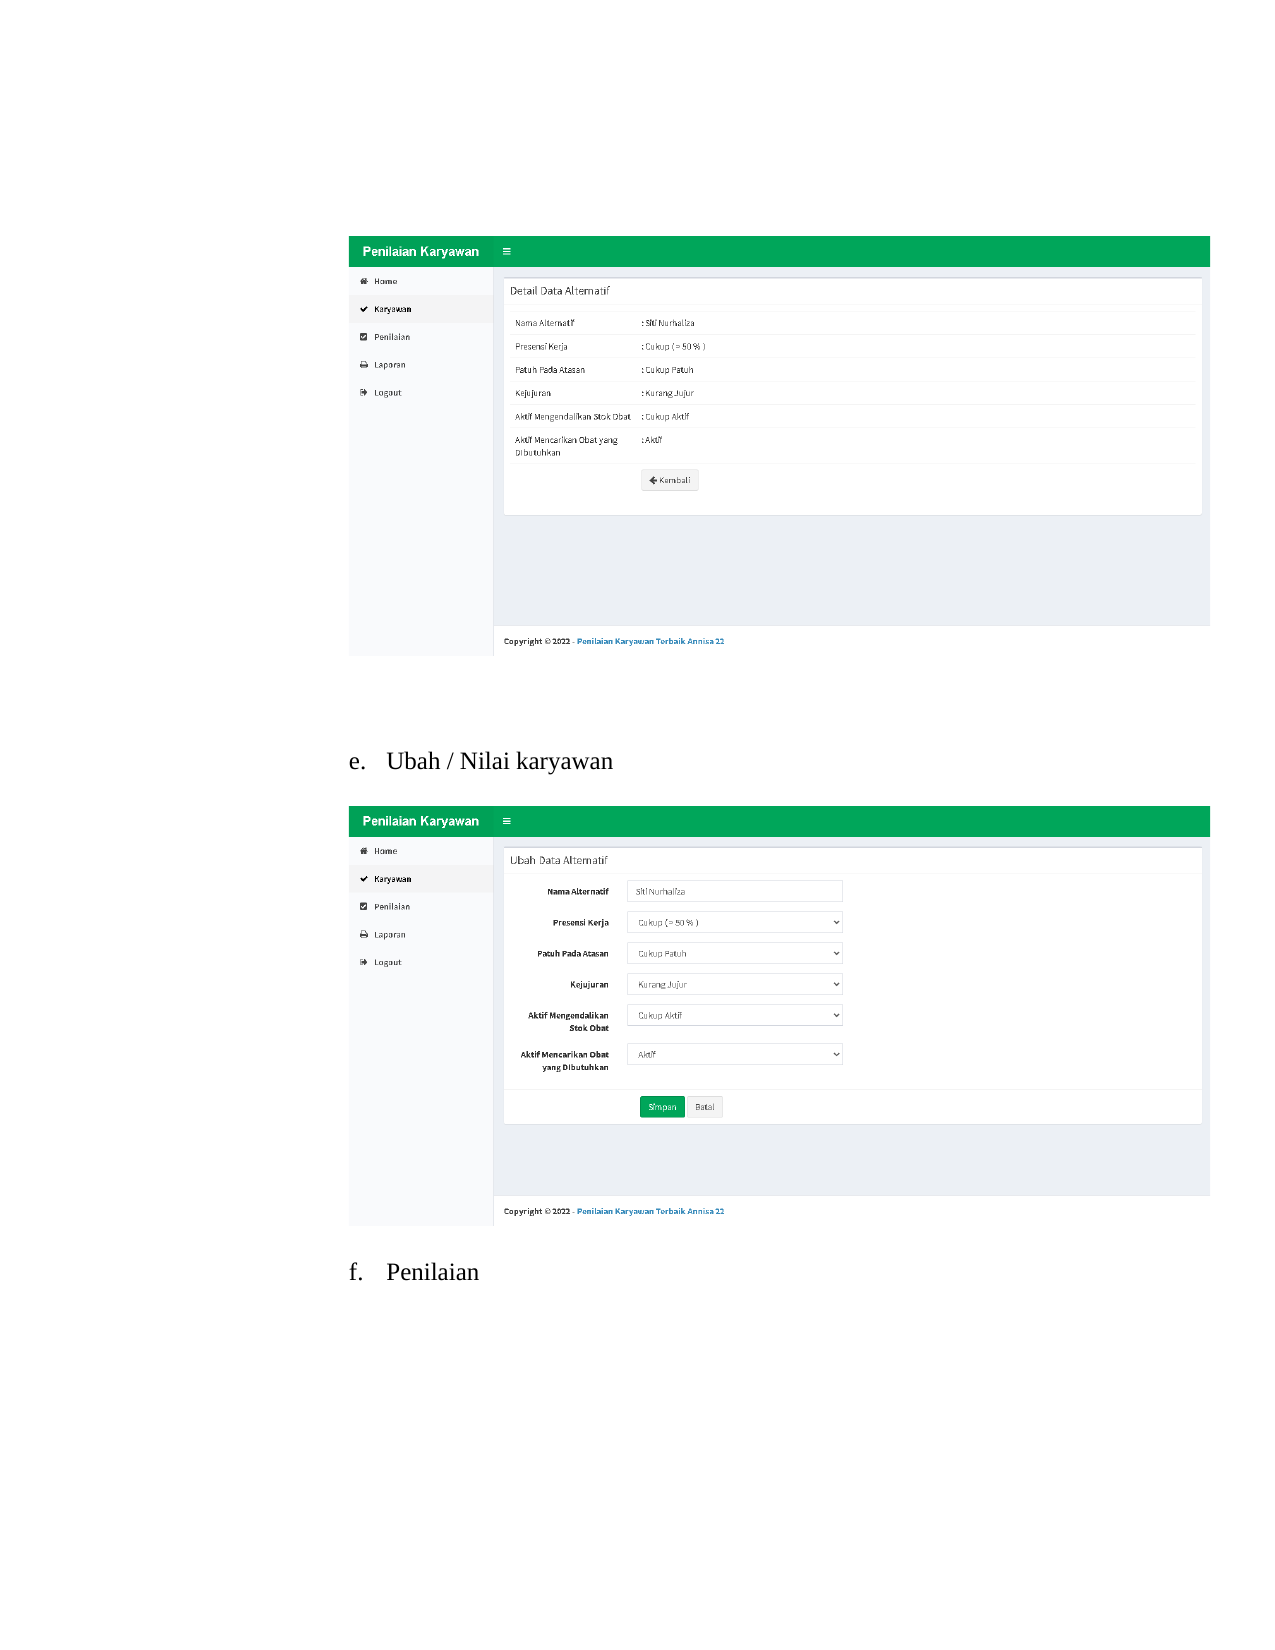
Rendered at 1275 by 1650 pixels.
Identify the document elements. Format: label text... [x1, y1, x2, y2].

list Penilaian [349, 1257, 1098, 1285]
picture [348, 806, 1211, 1226]
list Ubah / Nilai karyawan [349, 746, 1098, 775]
picture [348, 236, 1211, 656]
